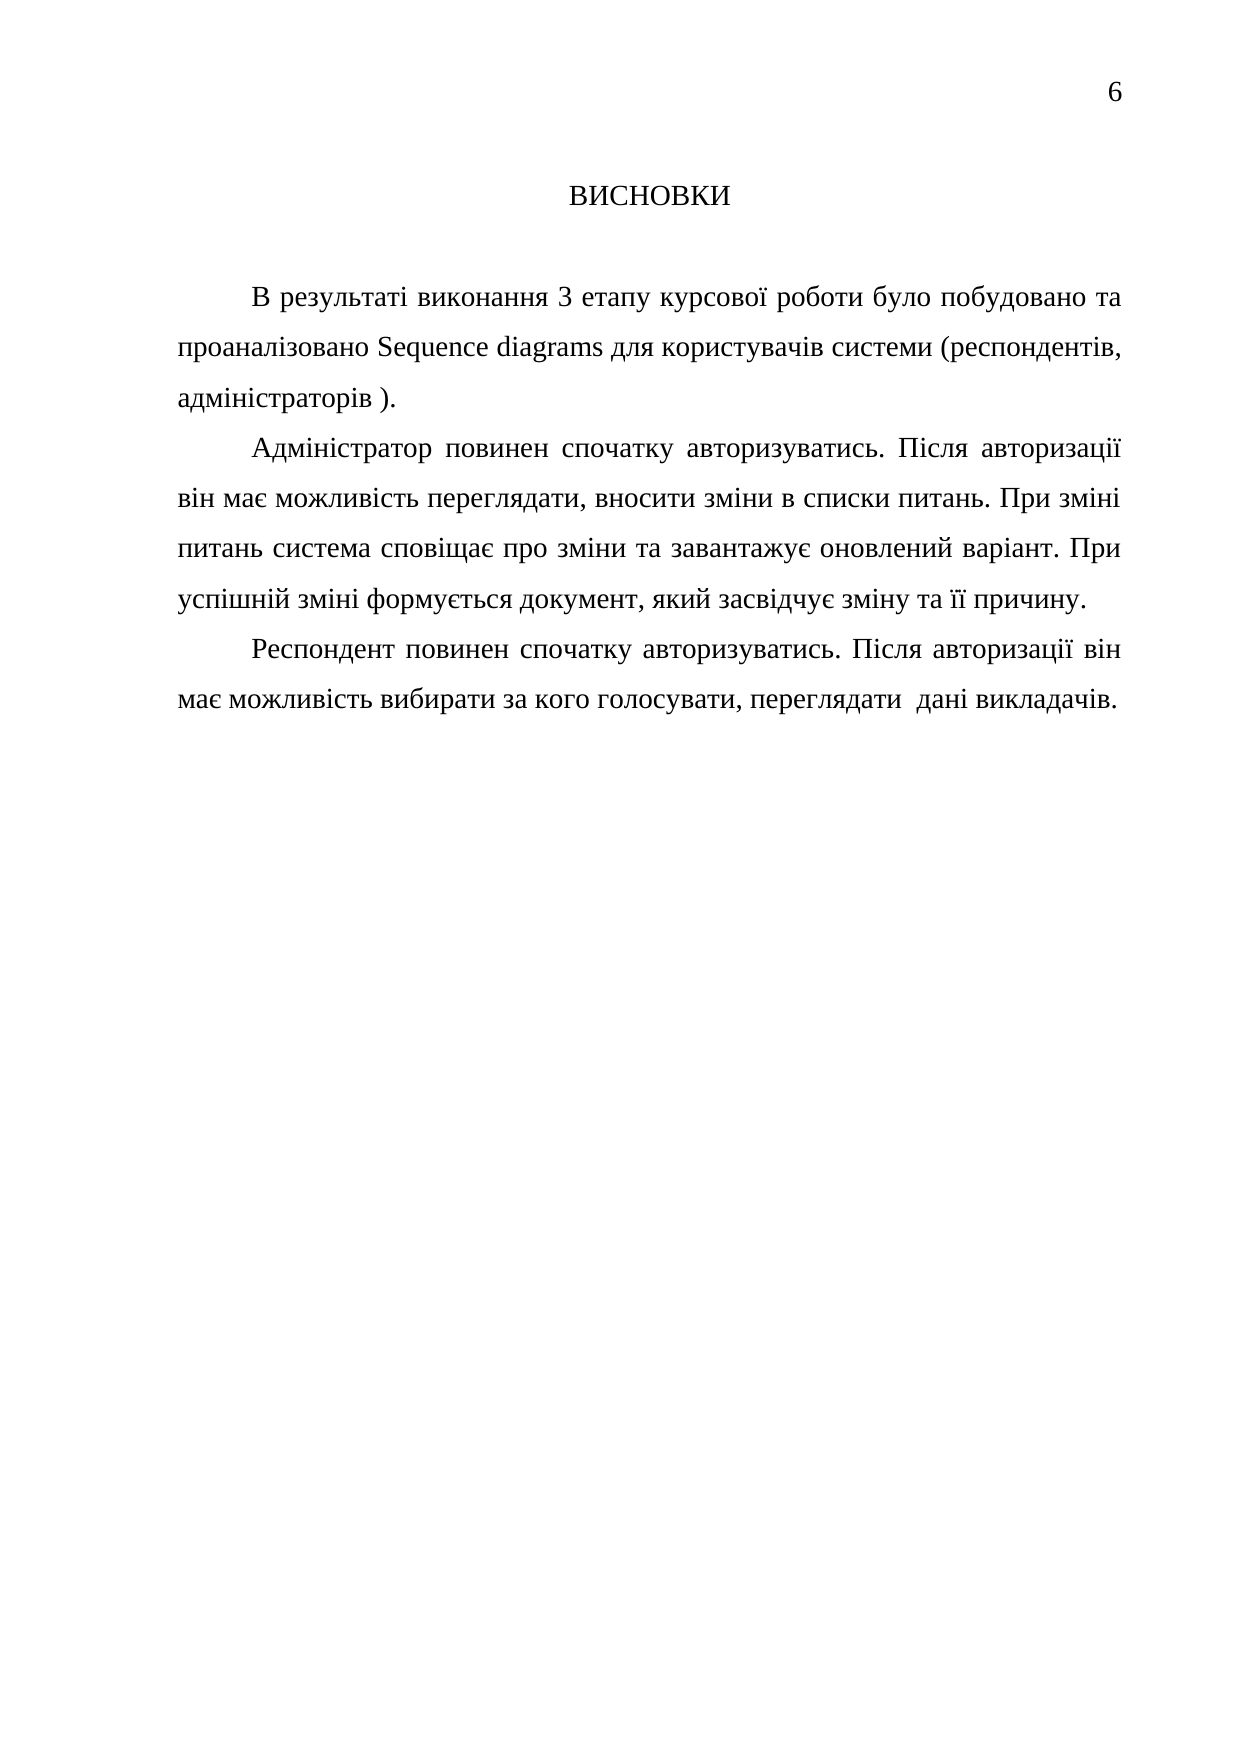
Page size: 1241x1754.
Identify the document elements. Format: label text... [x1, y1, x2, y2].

text В результаті виконання 3 етапу курсової роботи було побудовано та проаналізовано Sequence diagrams для користувачів системи (респондентів, адміністраторів ). [177, 279, 1122, 413]
subtitle ВИСНОВКИ [177, 178, 1122, 212]
text Адміністратор повинен спочатку авторизуватись. Після авторизації він має можливість переглядати, вносити зміни в списки питань. При зміні питань система сповіщає про зміни та завантажує оновлений варіант. При успішній зміні формується документ, який засвідчує зміну та її причину. [177, 430, 1122, 614]
text Респондент повинен спочатку авторизуватись. Після авторизації він має можливість вибирати за кого голосувати, переглядати дані викладачів. [177, 631, 1122, 715]
